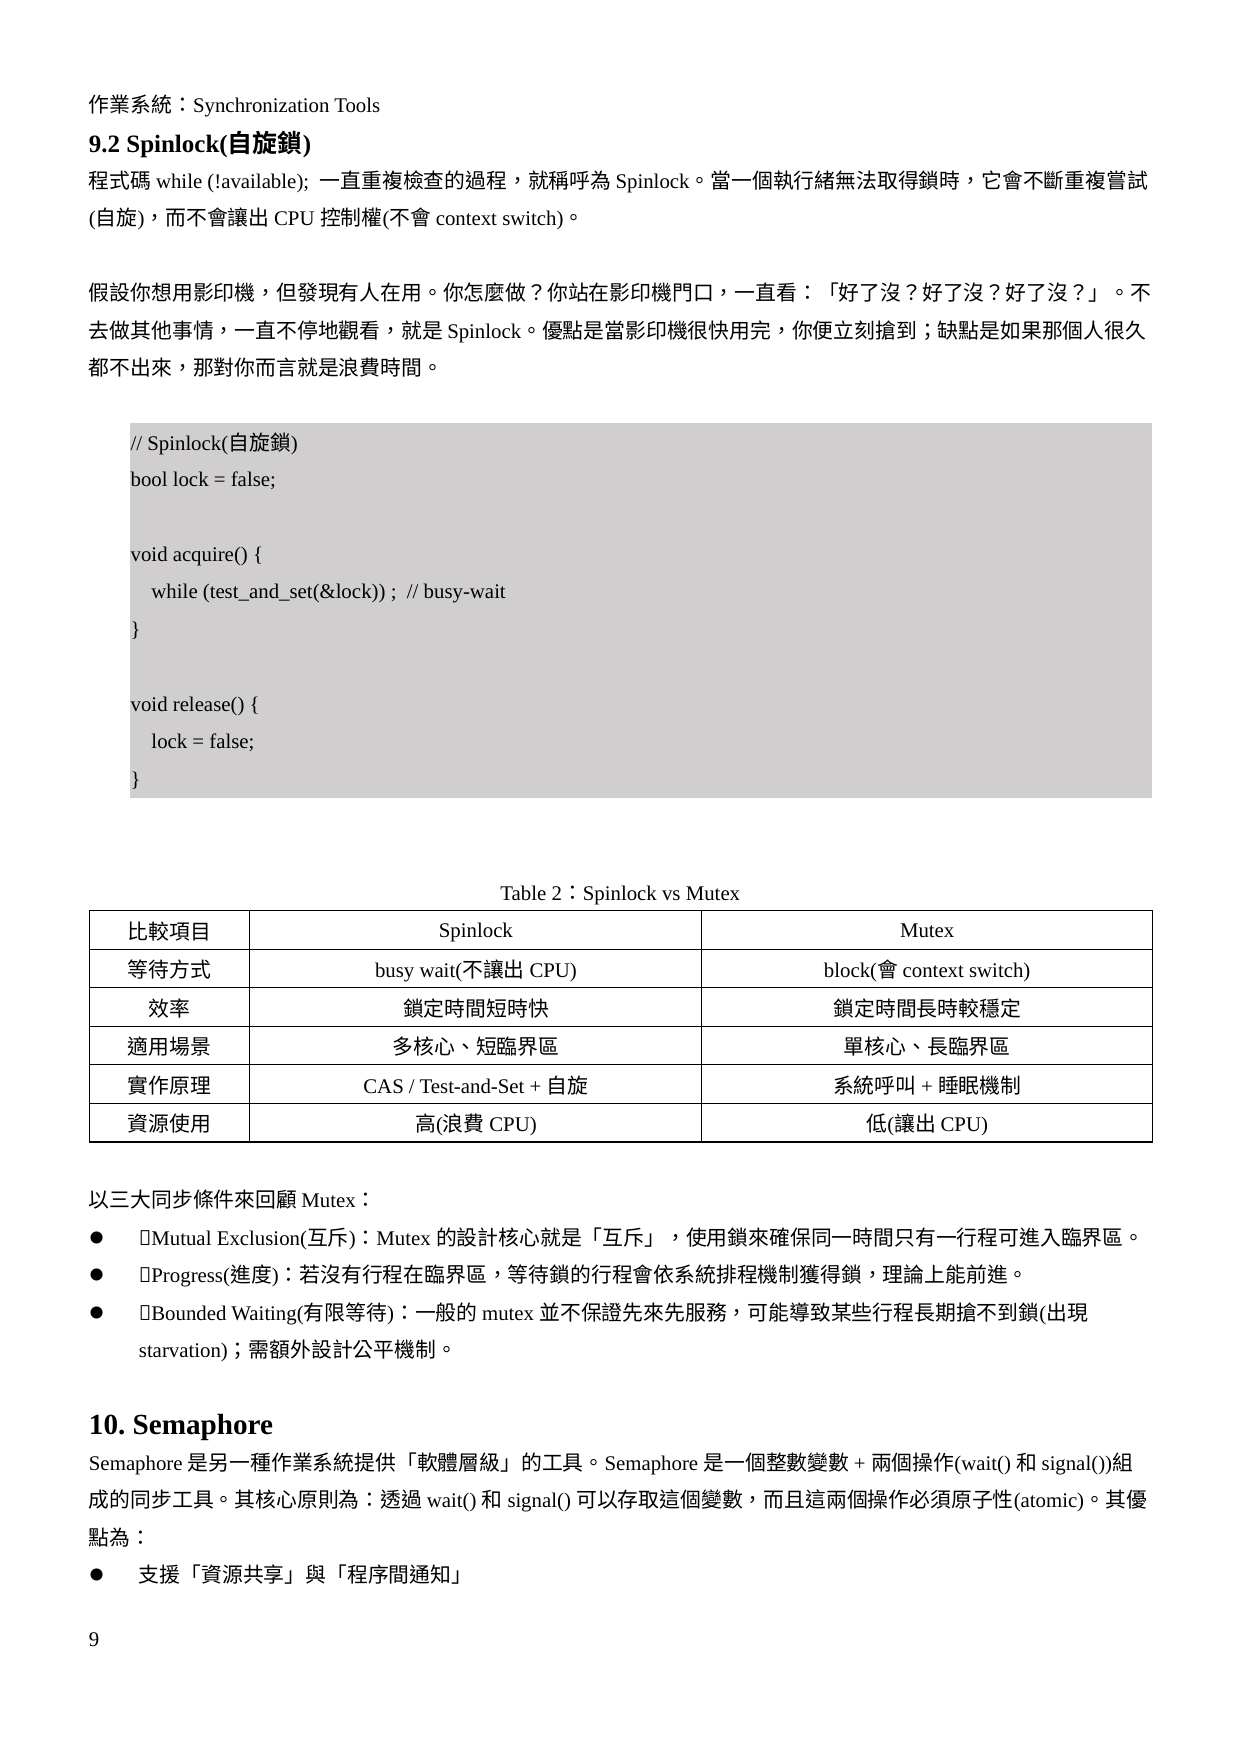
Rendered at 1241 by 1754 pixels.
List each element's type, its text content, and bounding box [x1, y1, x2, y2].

text lock = false; [130, 723, 1152, 760]
table_cell busy wait(不讓出 CPU) [250, 950, 701, 987]
subtitle Semaphore [89, 1405, 1152, 1442]
text } [130, 610, 1152, 648]
table_cell 適用場景 [90, 1027, 249, 1064]
list ✅Mutual Exclusion(互斥)：Mutex 的設計核心就是「互斥」，使用鎖來確保同一時間只有一行程可進入臨界區。 [89, 1217, 1152, 1255]
table_header Mutex [702, 911, 1152, 949]
table_cell 多核心、短臨界區 [250, 1027, 701, 1064]
text // Spinlock(自旋鎖) [130, 423, 1152, 460]
table_cell 等待方式 [90, 950, 249, 987]
text Semaphore 是另一種作業系統提供「軟體層級」的工具。Semaphore 是一個整數變數 + 兩個操作(wait() 和 signal())組成的同步工具。其核心原則為：透過 wait() 和 signal() 可以存取這個變數，而且這兩個操作必須原子性(atomic)。其優點為： [89, 1442, 1152, 1555]
table_cell 鎖定時間長時較穩定 [702, 988, 1152, 1026]
subtitle Spinlock(自旋鎖) [89, 123, 1152, 160]
table_cell 效率 [90, 988, 249, 1026]
table_header 比較項目 [90, 911, 249, 949]
table_cell 資源使用 [90, 1104, 249, 1141]
table_cell 系統呼叫 + 睡眠機制 [702, 1065, 1152, 1103]
text 以三大同步條件來回顧Mutex： [89, 1180, 1152, 1217]
list 支援「資源共享」與「程序間通知」 [89, 1555, 1152, 1592]
text } [130, 760, 1152, 798]
text bool lock = false; [130, 460, 1152, 498]
table_cell block(會 context switch) [702, 950, 1152, 987]
table_cell 高(浪費 CPU) [250, 1104, 701, 1141]
text 程式碼 while (!available); 一直重複檢查的過程，就稱呼為Spinlock。當一個執行緒無法取得鎖時，它會不斷重複嘗試(自旋)，而不會讓出 CPU 控制權(不會 context switch)。 [89, 160, 1152, 235]
text void acquire() { [130, 535, 1152, 573]
list ❌Bounded Waiting(有限等待)：一般的 mutex 並不保證先來先服務，可能導致某些行程長期搶不到鎖(出現 starvation)；需額外設計公平機制。 [89, 1292, 1152, 1367]
list ✅Progress(進度)：若沒有行程在臨界區，等待鎖的行程會依系統排程機制獲得鎖，理論上能前進。 [89, 1255, 1152, 1292]
table_cell 低(讓出 CPU) [702, 1104, 1152, 1141]
table_cell CAS / Test-and-Set + 自旋 [250, 1065, 701, 1103]
table_cell 單核心、長臨界區 [702, 1027, 1152, 1064]
table_header Spinlock [250, 911, 701, 949]
text while (test_and_set(&lock)) ; // busy-wait [130, 573, 1152, 610]
text 假設你想用影印機，但發現有人在用。你怎麼做？你站在影印機門口，一直看：「好了沒？好了沒？好了沒？」。不去做其他事情，一直不停地觀看，就是Spinlock。優點是當影印機很快用完，你便立刻搶到；缺點是如果那個人很久都不出來，那對你而言就是浪費時間。 [89, 273, 1152, 385]
table_cell 鎖定時間短時快 [250, 988, 701, 1026]
text void release() { [130, 685, 1152, 723]
table_cell 實作原理 [90, 1065, 249, 1103]
